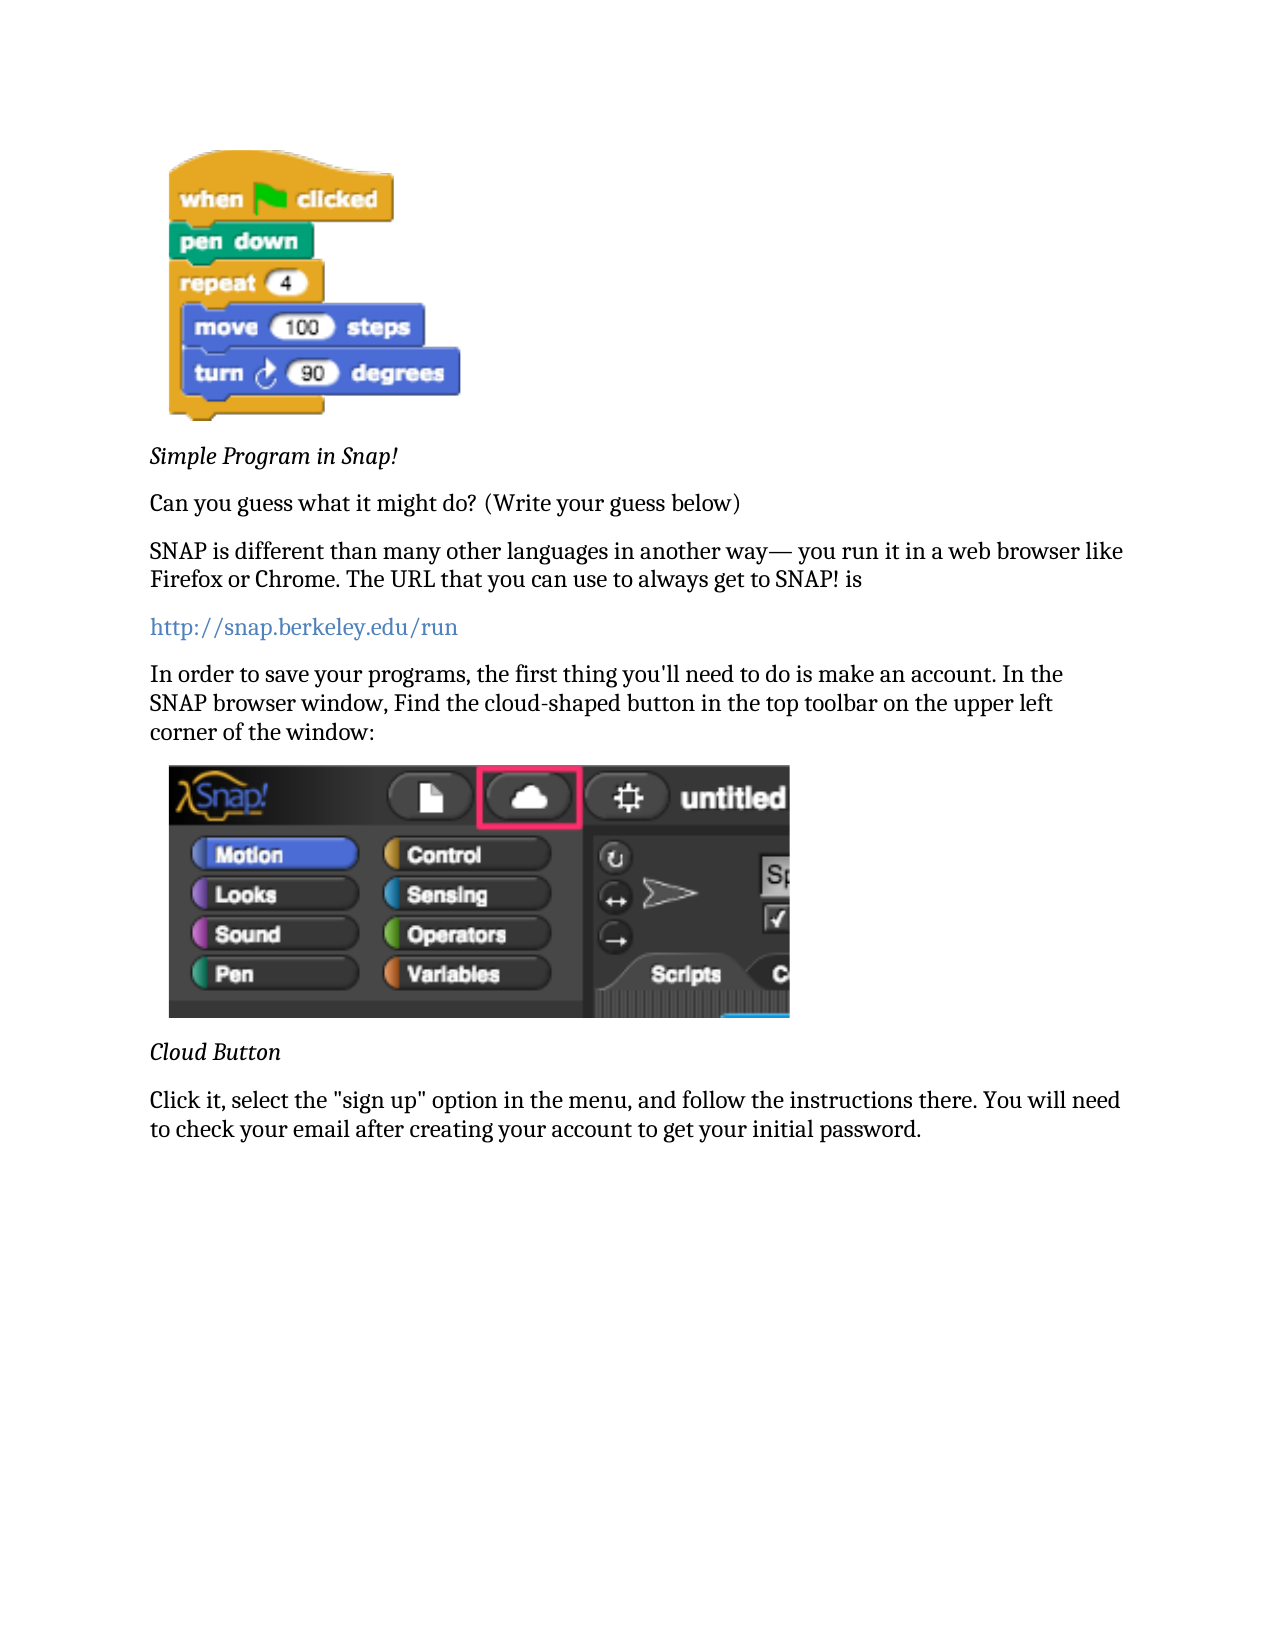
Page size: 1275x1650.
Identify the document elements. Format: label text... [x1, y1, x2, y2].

picture [168, 765, 790, 1018]
text SNAP is different than many other languages in another way— you run it in a web browser like Firefox or Chrome. The URL that you can use to always get to SNAP! is [150, 537, 1125, 594]
text Click it, select the "sign up" option in the menu, and follow the instructions there. You will need to check your email after creating your account to get your initial password. [150, 1086, 1125, 1143]
picture [168, 150, 461, 421]
text Cloud Button [150, 1038, 1125, 1067]
text In order to save your programs, the first thing you'll need to do is make an account. In the SNAP browser window, Find the cloud-shaped button in the top toolbar on the upper left corner of the window: [150, 660, 1125, 747]
text Can you guess what it might do? (Write your guess below) [150, 489, 1125, 518]
text Simple Program in Snap! [150, 442, 1125, 470]
text http://snap.berkeley.edu/run [150, 613, 1125, 642]
